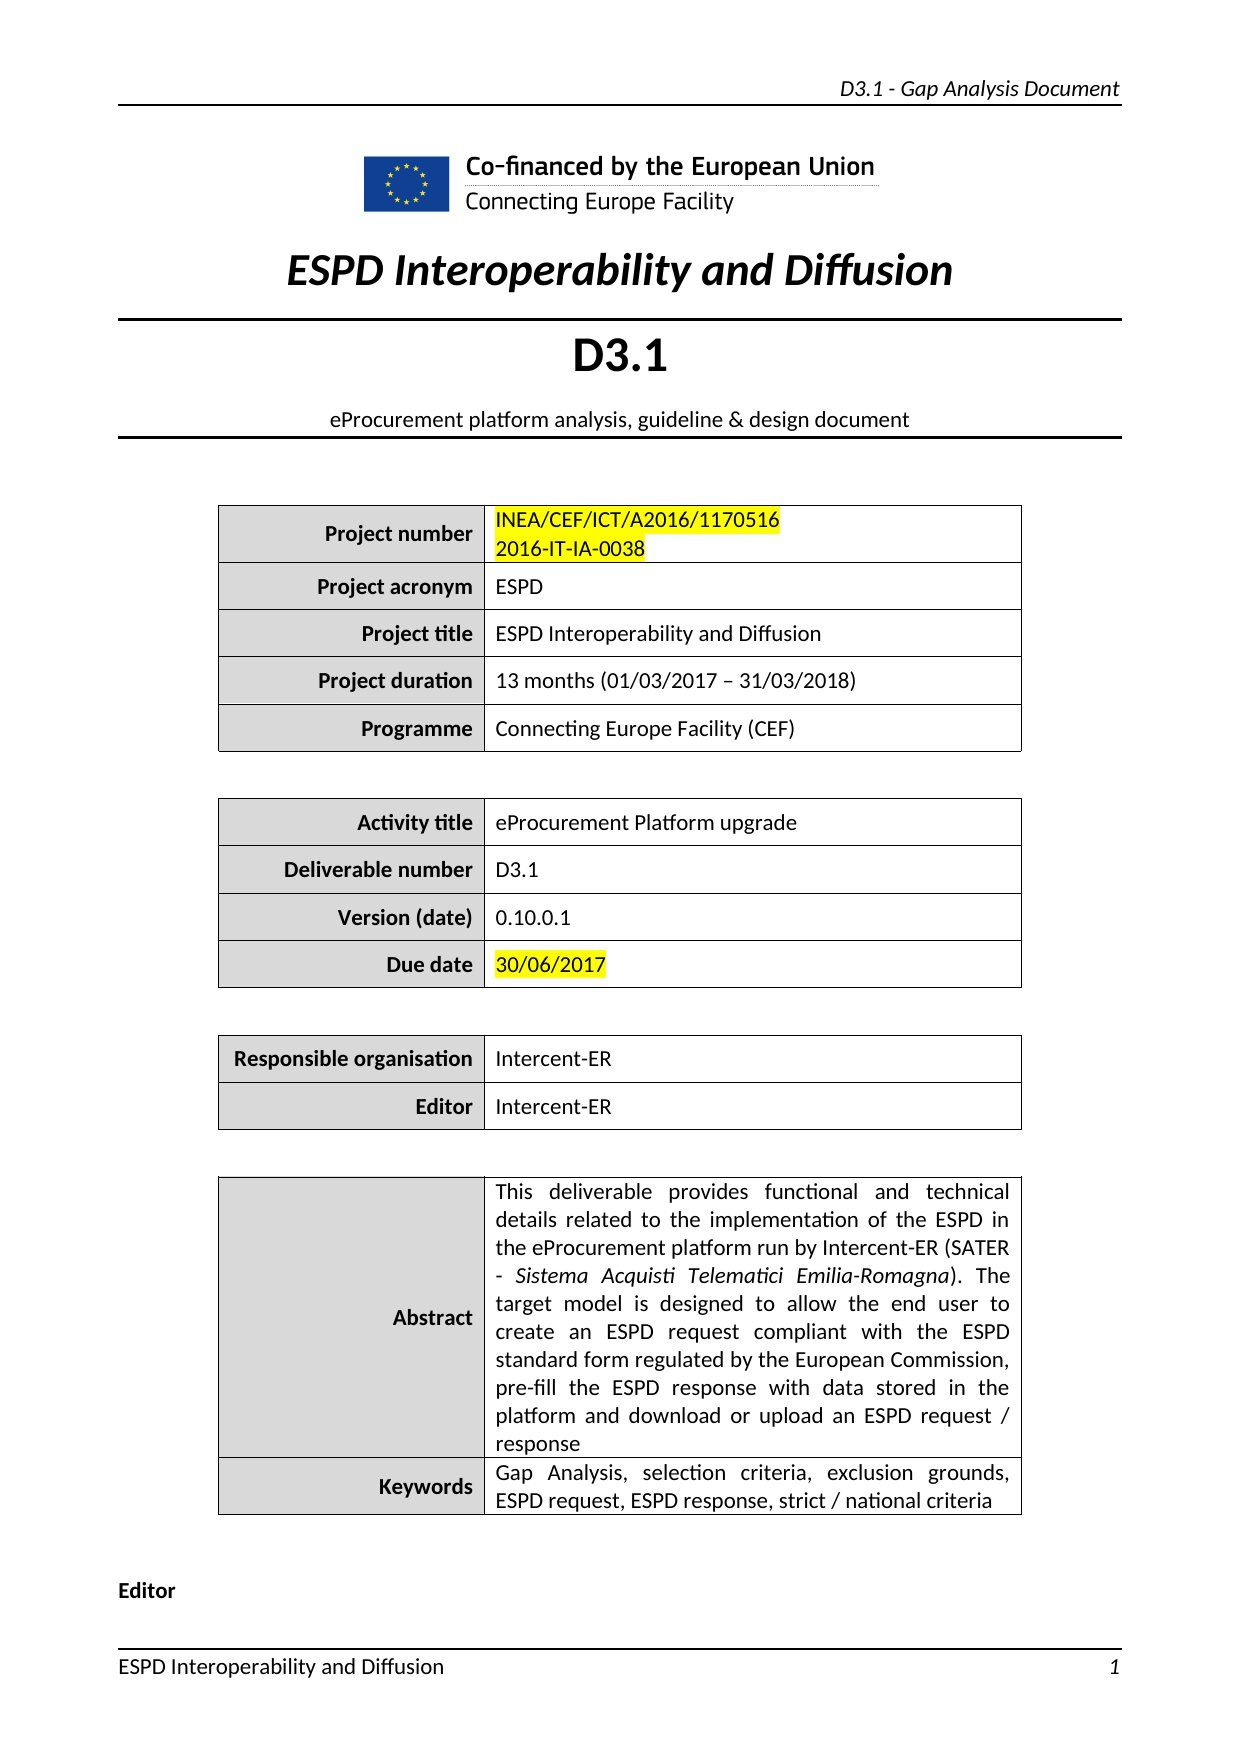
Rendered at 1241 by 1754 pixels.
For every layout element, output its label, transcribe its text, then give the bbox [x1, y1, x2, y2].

text Editor [118, 1576, 1122, 1604]
picture [353, 147, 887, 222]
